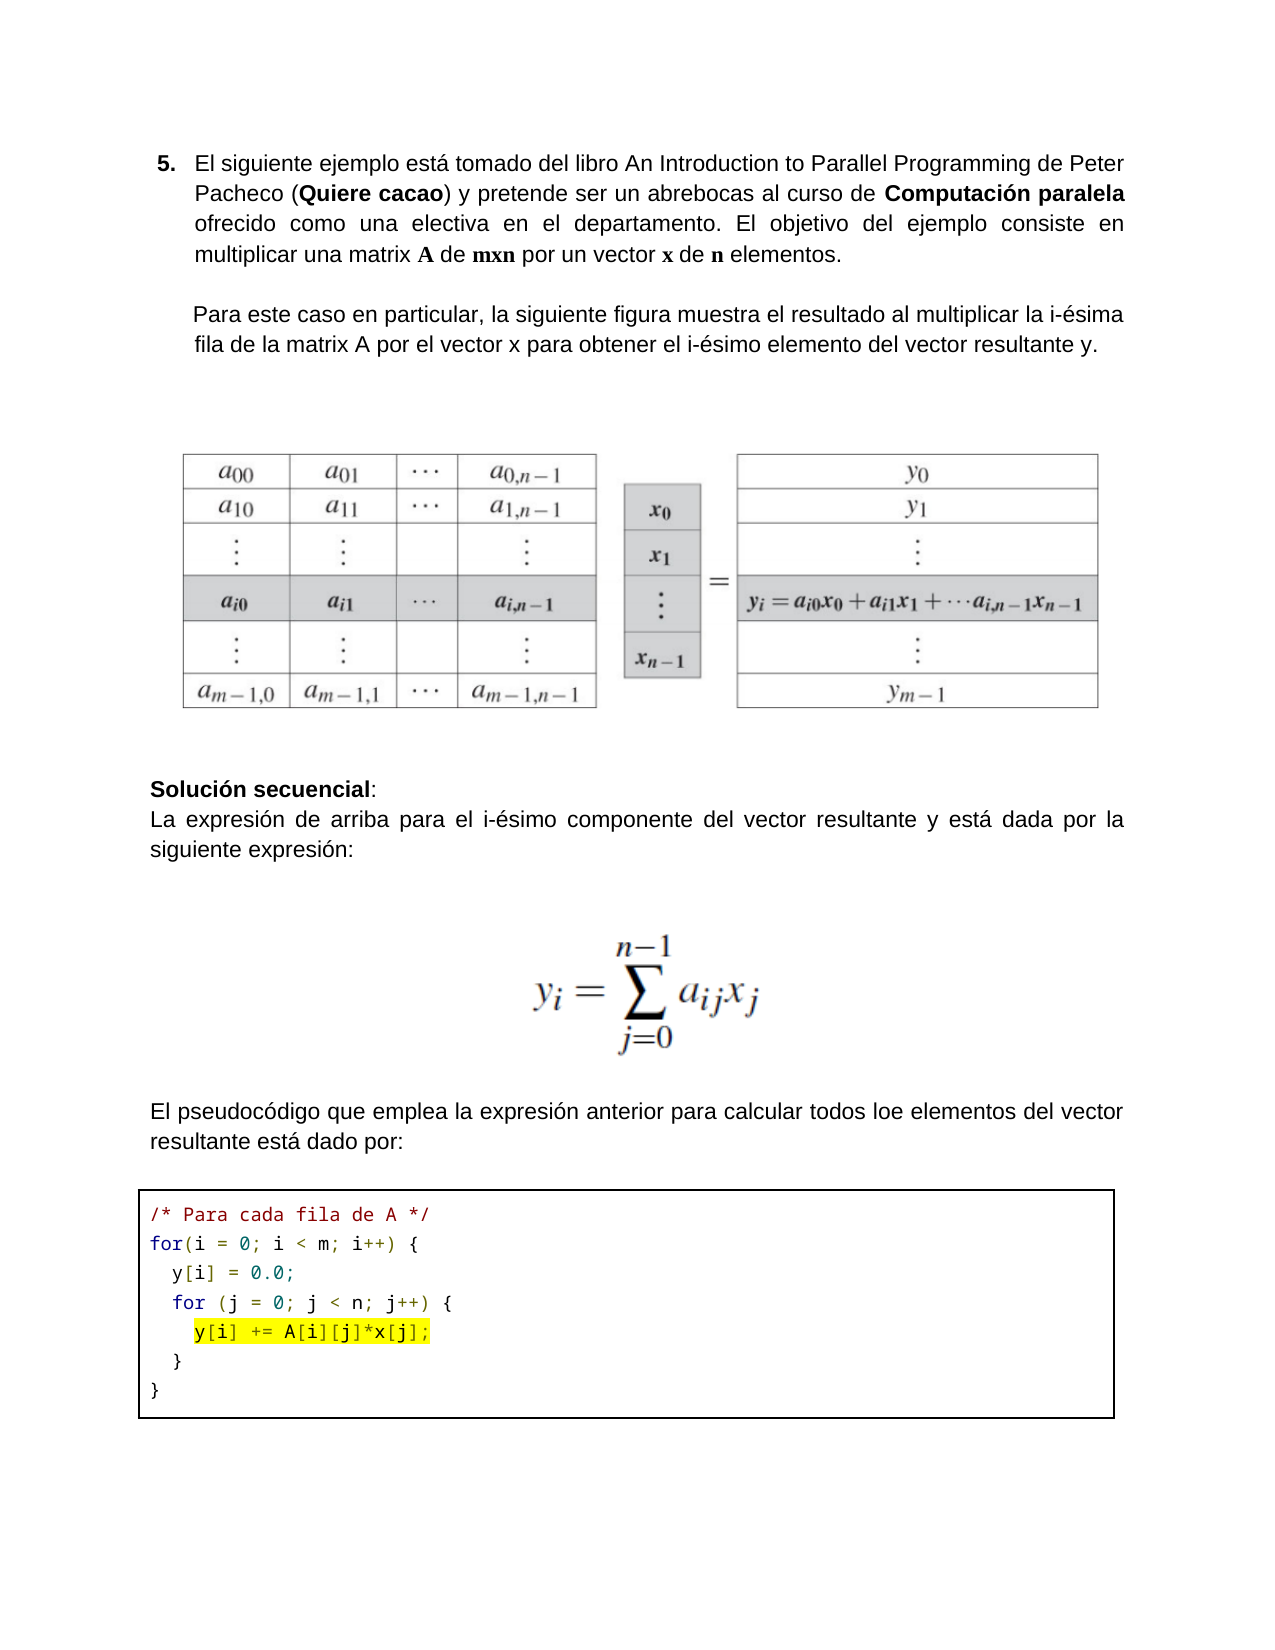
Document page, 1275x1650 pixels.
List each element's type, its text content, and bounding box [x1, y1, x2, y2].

picture [150, 422, 1125, 741]
text La expresión de arriba para el i-ésimo componente del vector resultante y está dada por la siguiente expresión: [150, 806, 1125, 862]
list El siguiente ejemplo está tomado del libro An Introduction to Parallel Programming de Peter Pacheco (Quiere cacao) y pretende ser un abrebocas al curso de Computación paralela ofrecido como una electiva en el departamento. El objetivo del ejemplo consiste en multiplicar una matrix A de mxn por un vector x de n elementos. [157, 150, 1125, 267]
text El pseudocódigo que emplea la expresión anterior para calcular todos loe elementos del vector resultante está dado por: [150, 1098, 1125, 1154]
text Solución secuencial: [150, 776, 1125, 802]
picture [512, 900, 763, 1064]
text Para este caso en particular, la siguiente figura muestra el resultado al multiplicar la i-ésima fila de la matrix A por el vector x para obtener el i-ésimo elemento del vector resultante y. [193, 301, 1125, 358]
table_header /* Para cada fila de A */ for(i = 0; i < m; i++) { y[i] = 0.0; for (j = 0; j < n; j++) { y[i] += A[i][j]*x[j]; } } [140, 1191, 1113, 1417]
